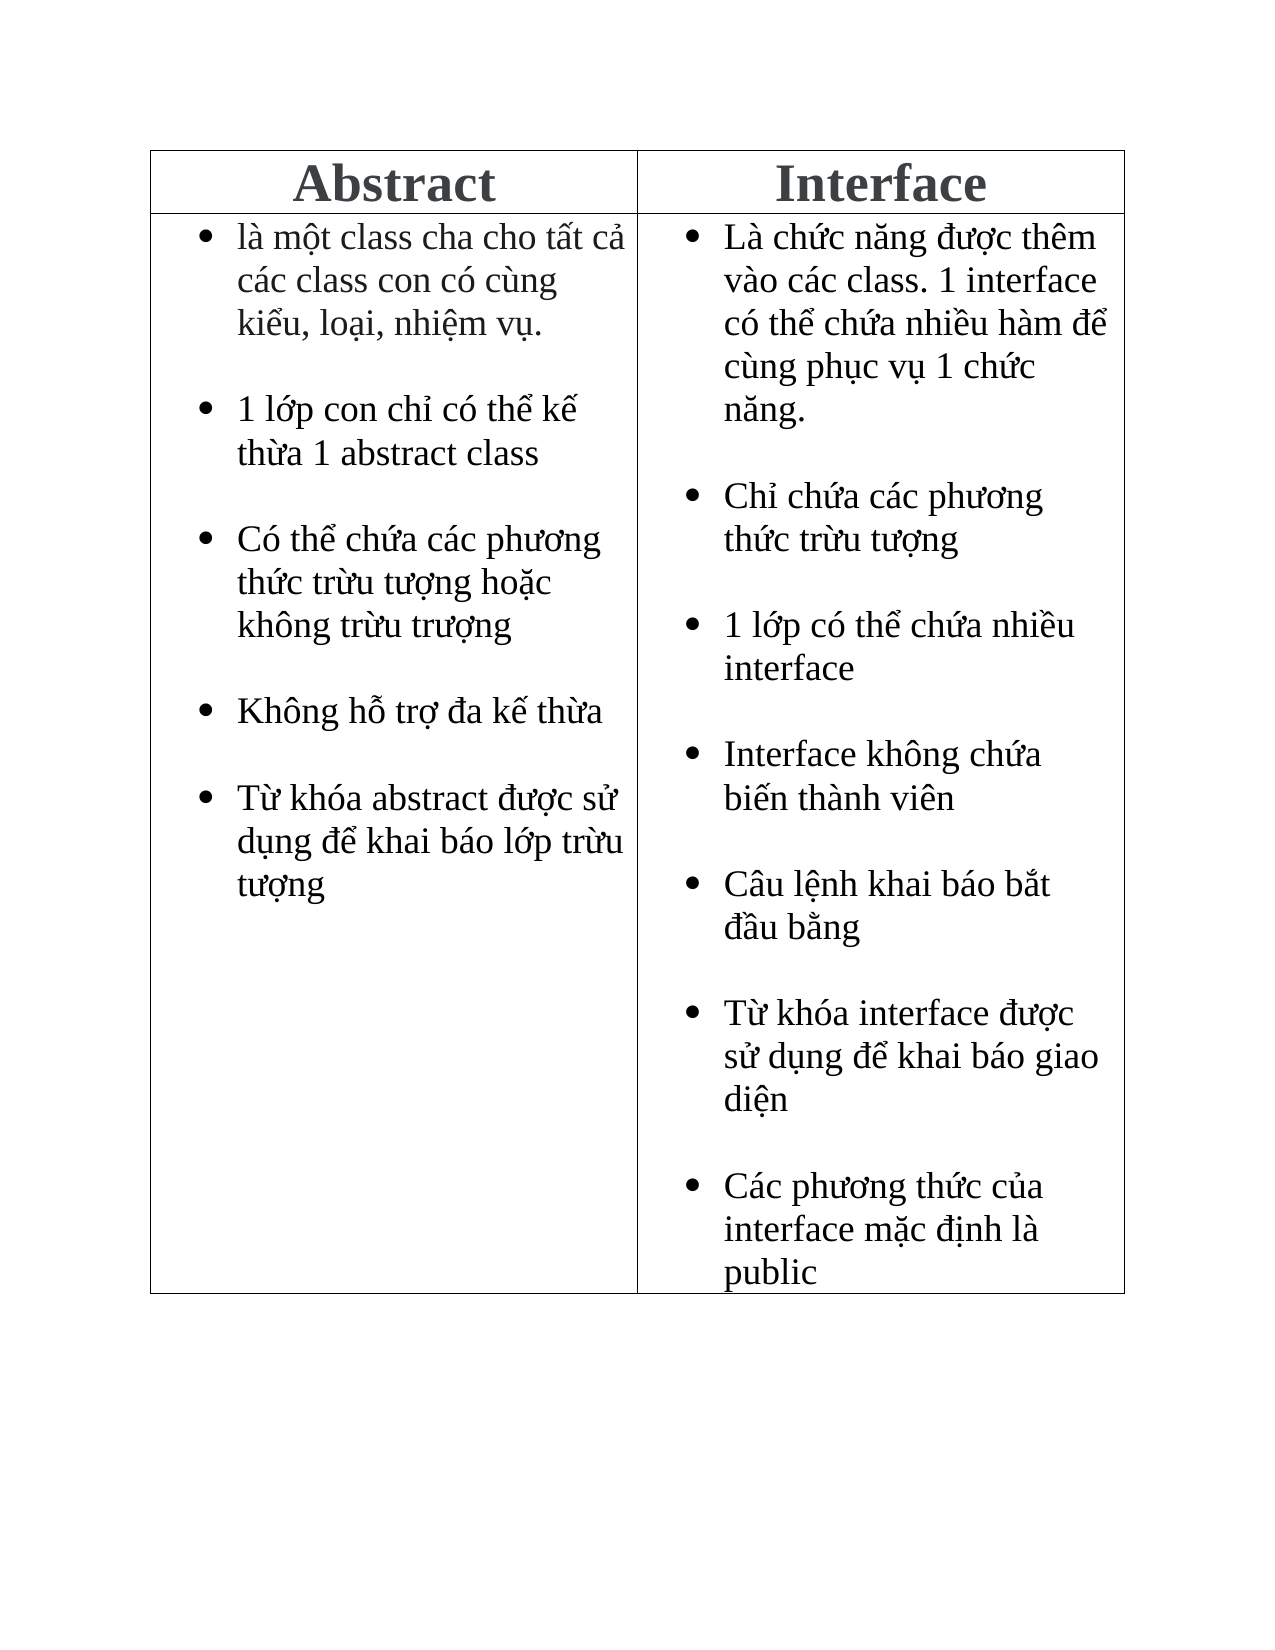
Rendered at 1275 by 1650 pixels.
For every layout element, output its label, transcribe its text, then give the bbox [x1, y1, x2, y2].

table_cell là một class cha cho tất cả các class con có cùng kiểu, loại, nhiệm vụ. 1 lớp con chỉ có thể kế thừa 1 abstract class Có thể chứa các phương thức trừu tượng hoặc không trừu trượng Không hỗ trợ đa kế thừa Từ khóa abstract được sử dụng để khai báo lớp trừu tượng [151, 214, 637, 1292]
table_header Abstract [151, 151, 637, 213]
table_header Interface [638, 151, 1124, 213]
table_cell Là chức năng được thêm vào các class. 1 interface có thể chứa nhiều hàm để cùng phục vụ 1 chức năng. Chỉ chứa các phương thức trừu tượng 1 lớp có thể chứa nhiều interface Interface không chứa biến thành viên Câu lệnh khai báo bắt đầu bằng Từ khóa interface được sử dụng để khai báo giao diện Các phương thức của interface mặc định là public [638, 214, 1124, 1292]
